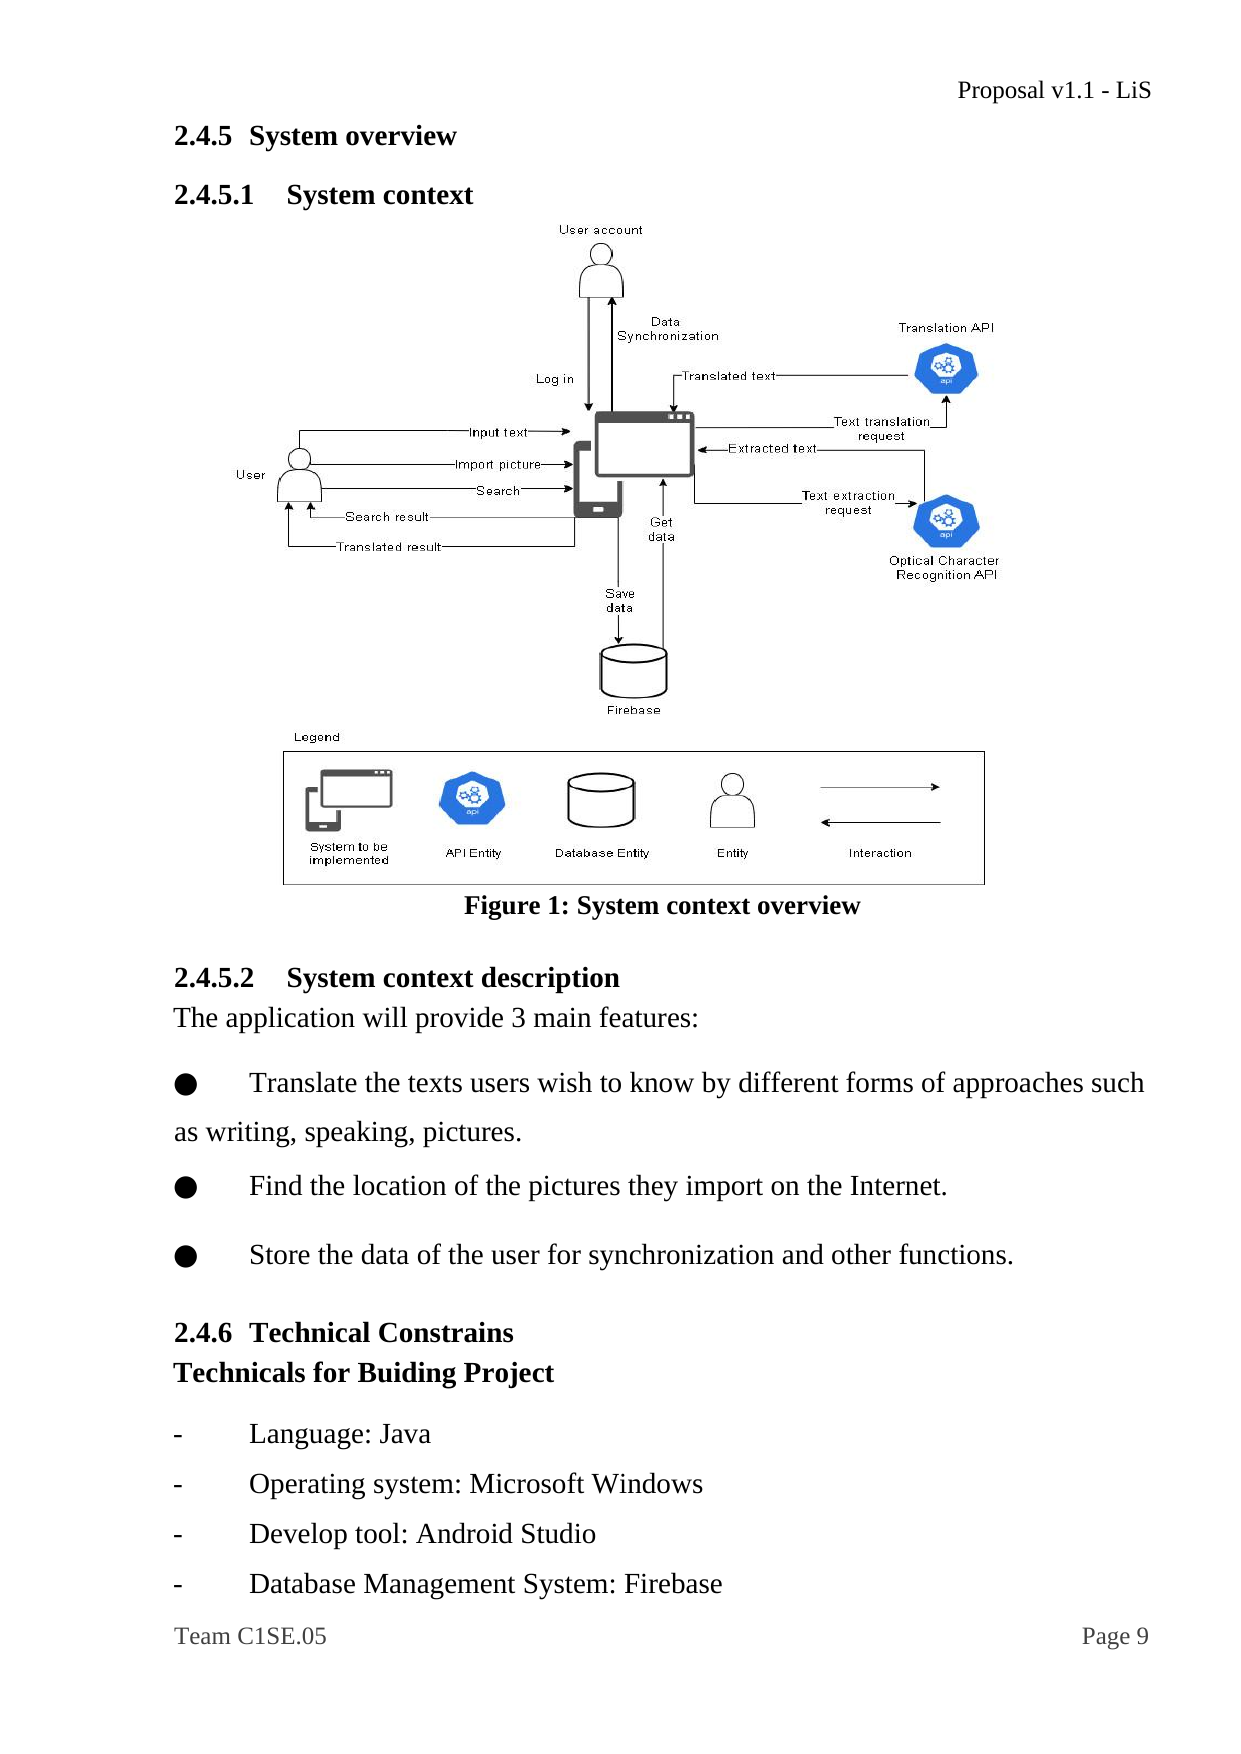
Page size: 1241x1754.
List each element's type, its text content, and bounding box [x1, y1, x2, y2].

subtitle System context description [174, 961, 1152, 994]
subtitle Technical Constrains [174, 1315, 1152, 1349]
list Database Management System: Firebase [173, 1567, 1152, 1600]
list Translate the texts users wish to know by different forms of approaches such as writing, speaking, pictures. [173, 1049, 1152, 1148]
list Develop tool: Android Studio [173, 1516, 1152, 1550]
text Technicals for Buiding Project [173, 1355, 1152, 1388]
subtitle System context [174, 177, 1152, 211]
list Store the data of the user for synchronization and other functions. [173, 1221, 1152, 1281]
list Language: Java [173, 1416, 1152, 1449]
subtitle System overview [174, 118, 1152, 152]
list Find the location of the pictures they import on the Internet. [173, 1153, 1152, 1212]
text The application will provide 3 main features: [173, 1000, 1152, 1034]
list Operating system: Microsoft Windows [173, 1466, 1152, 1499]
picture [223, 216, 1013, 885]
text Figure 1: System context overview [173, 889, 1152, 920]
